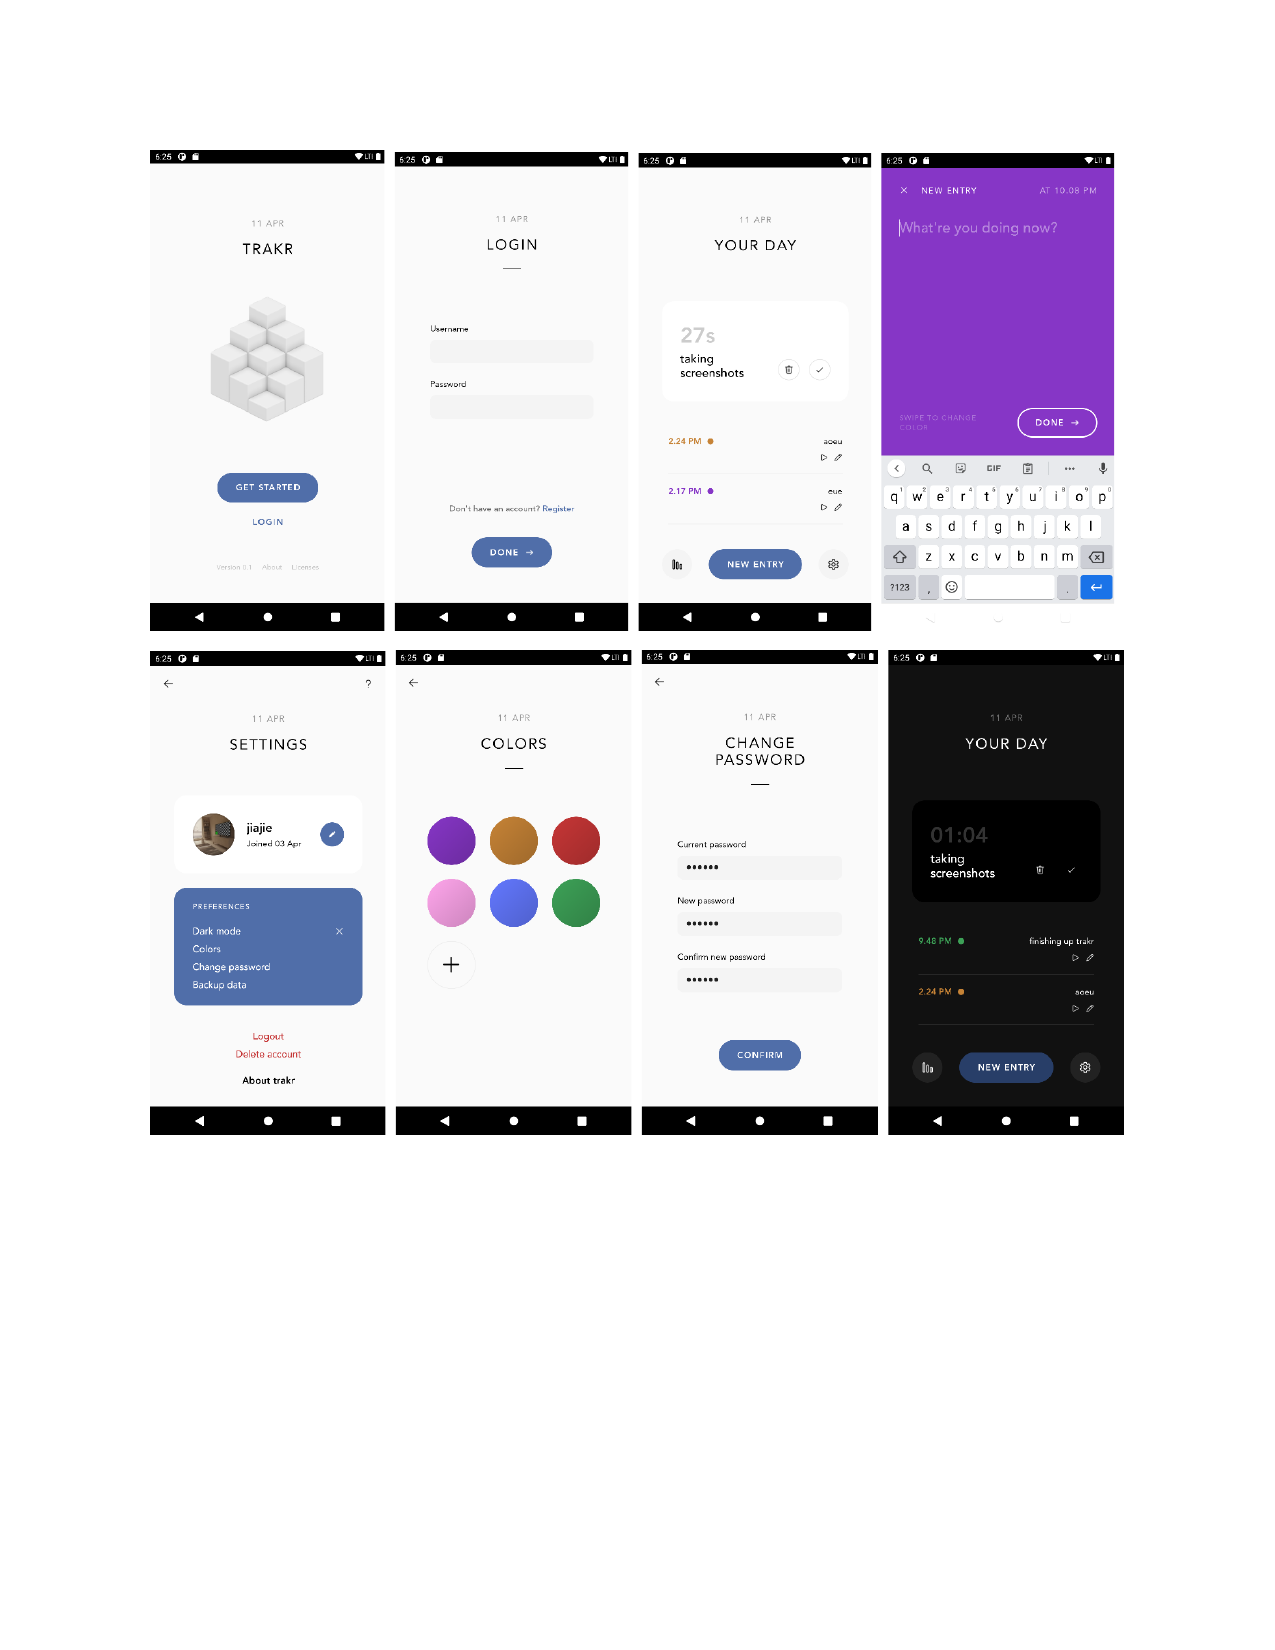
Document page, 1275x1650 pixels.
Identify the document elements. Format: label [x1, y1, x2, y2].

picture [394, 152, 629, 631]
picture [881, 153, 1115, 631]
picture [395, 650, 632, 1135]
picture [888, 650, 1124, 1135]
picture [641, 650, 878, 1135]
picture [150, 150, 385, 631]
picture [150, 651, 386, 1135]
picture [638, 153, 872, 631]
